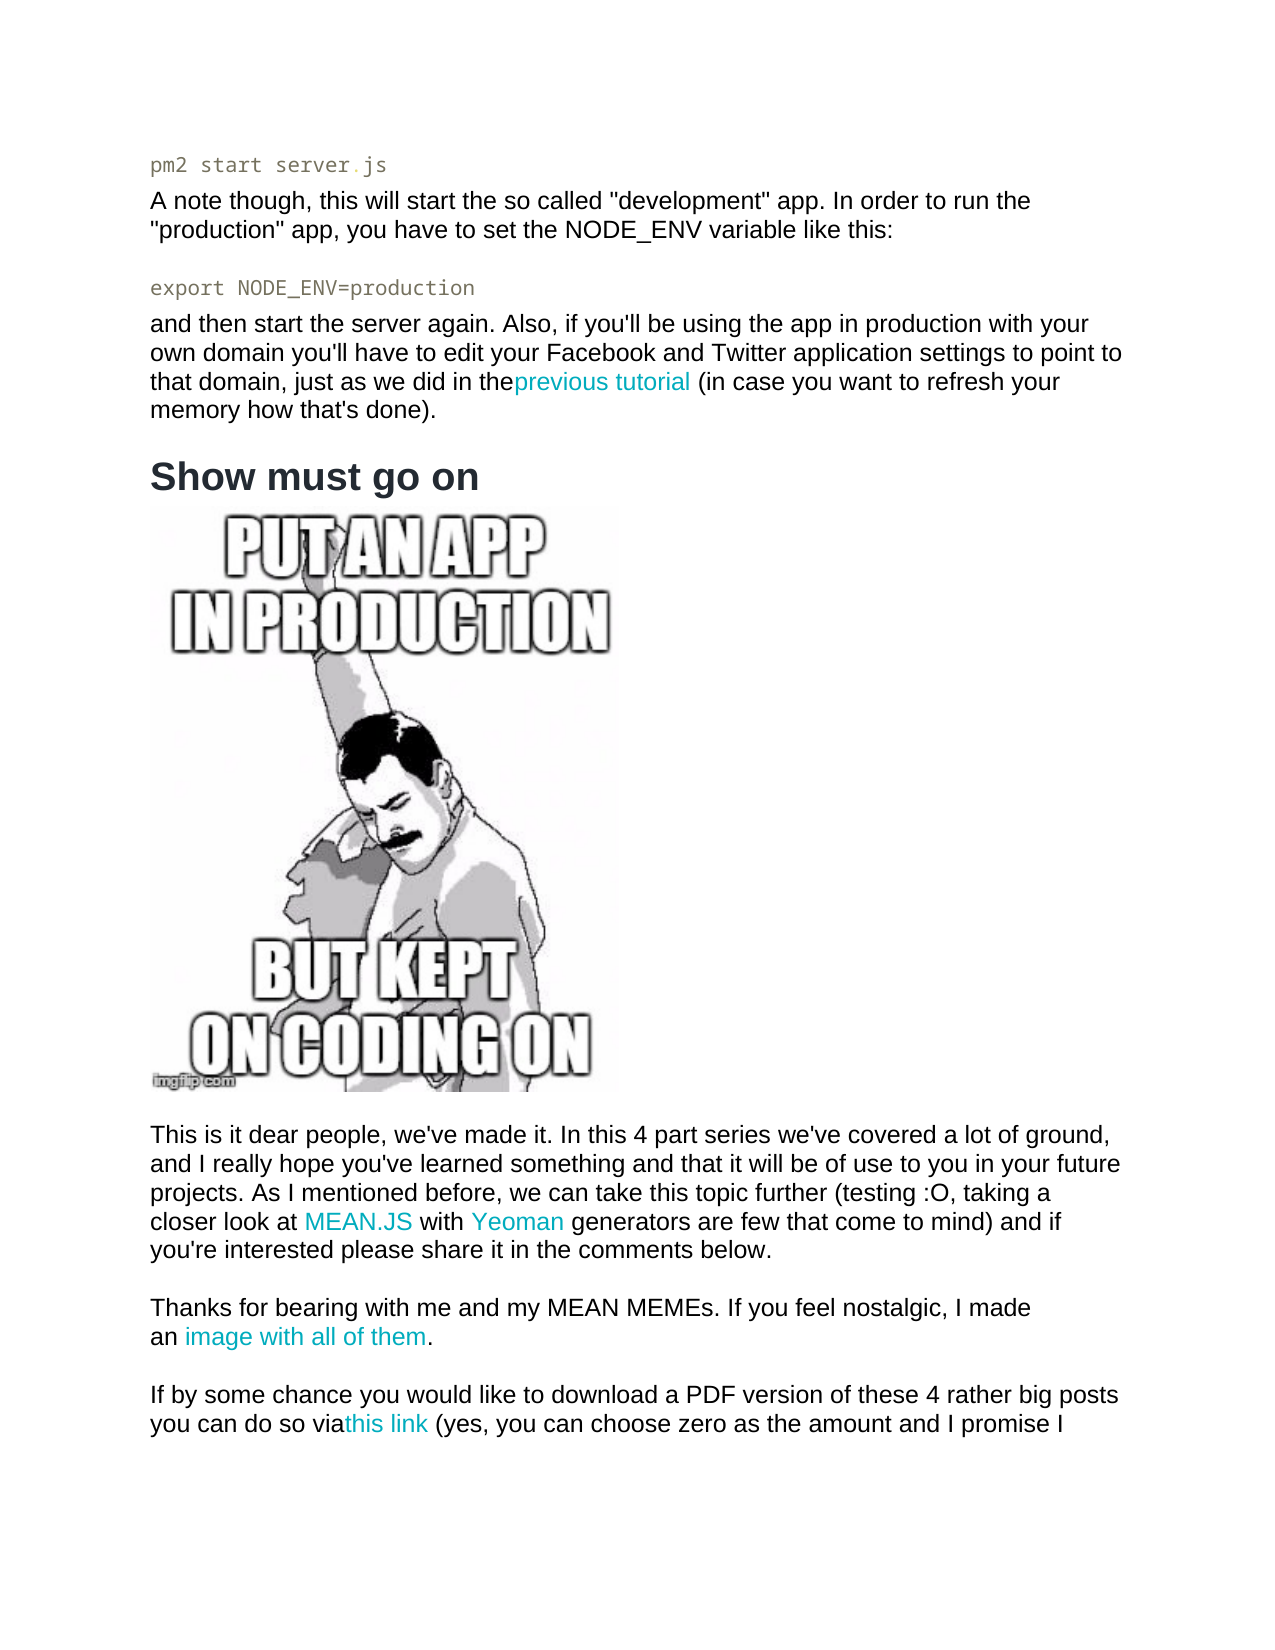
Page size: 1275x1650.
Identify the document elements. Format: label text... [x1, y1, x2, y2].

subtitle Show must go on [150, 453, 1125, 499]
text pm2 start server.js [150, 150, 1125, 178]
picture [150, 506, 619, 1092]
text export NODE_ENV=production [150, 273, 1125, 301]
text This is it dear people, we've made it. In this 4 part series we've covered a lot of ground, and I really hope you've learned something and that it will be of use to you in your future projects. As I mentioned before, we can take this topic further (testing :O, taking a closer look at MEAN.JS with Yeoman generators are few that come to mind) and if you're interested please share it in the comments below. [150, 1120, 1125, 1264]
text Thanks for bearing with me and my MEAN MEMEs. If you feel nostalgic, I made an image with all of them. [150, 1293, 1125, 1351]
text A note though, this will start the so called "development" app. In order to run the "production" app, you have to set the NODE_ENV variable like this: [150, 186, 1125, 244]
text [150, 1380, 1125, 1437]
text and then start the server again. Also, if you'll be using the app in production with your own domain you'll have to edit your Facebook and Twitter application settings to point to that domain, just as we did in theprevious tutorial (in case you want to refresh your memory how that's done). [150, 309, 1125, 424]
